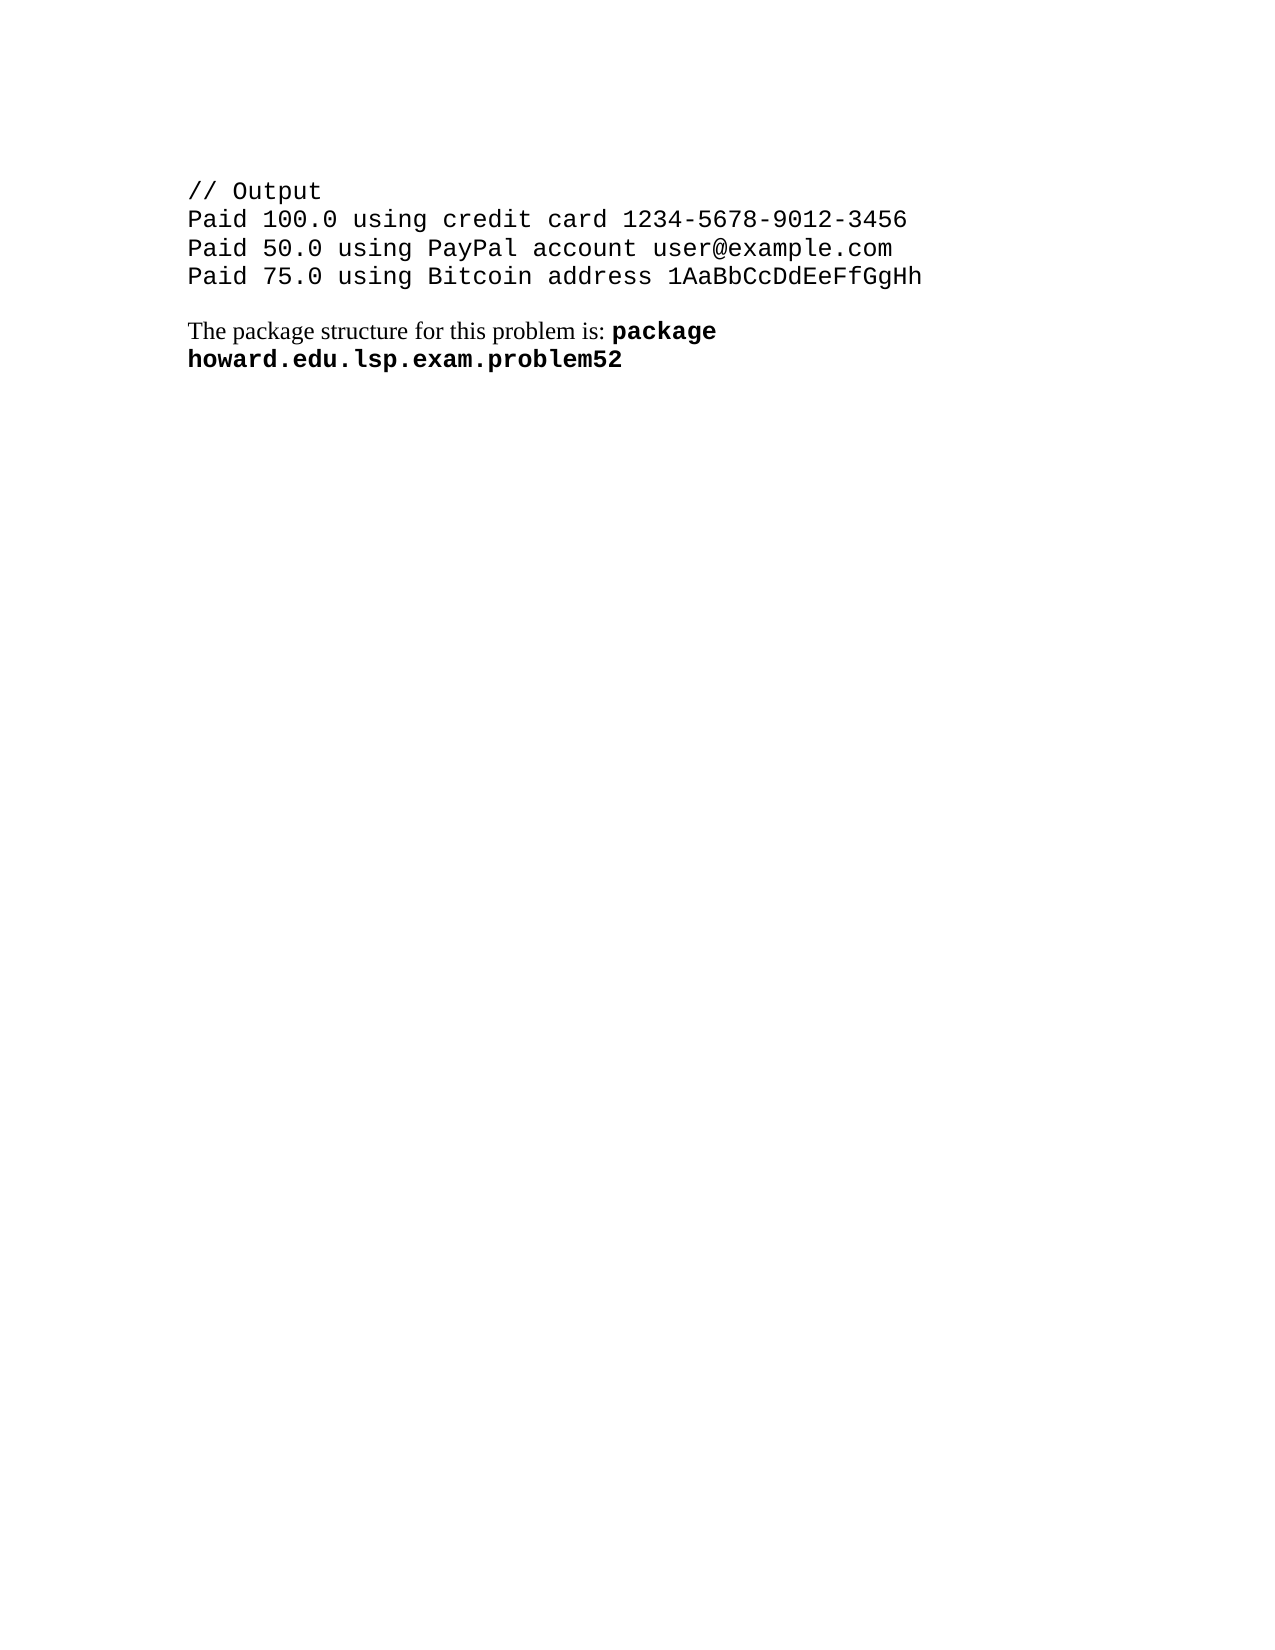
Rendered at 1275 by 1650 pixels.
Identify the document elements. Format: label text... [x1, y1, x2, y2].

text Paid 50.0 using PayPal account user@example.com [187, 235, 1087, 264]
text // Output [187, 179, 1087, 207]
text Paid 75.0 using Bitcoin address 1AaBbCcDdEeFfGgHh [187, 264, 1087, 292]
text Paid 100.0 using credit card 1234-5678-9012-3456 [187, 207, 1087, 235]
text The package structure for this problem is: package howard.edu.lsp.exam.problem52 [187, 316, 1087, 375]
